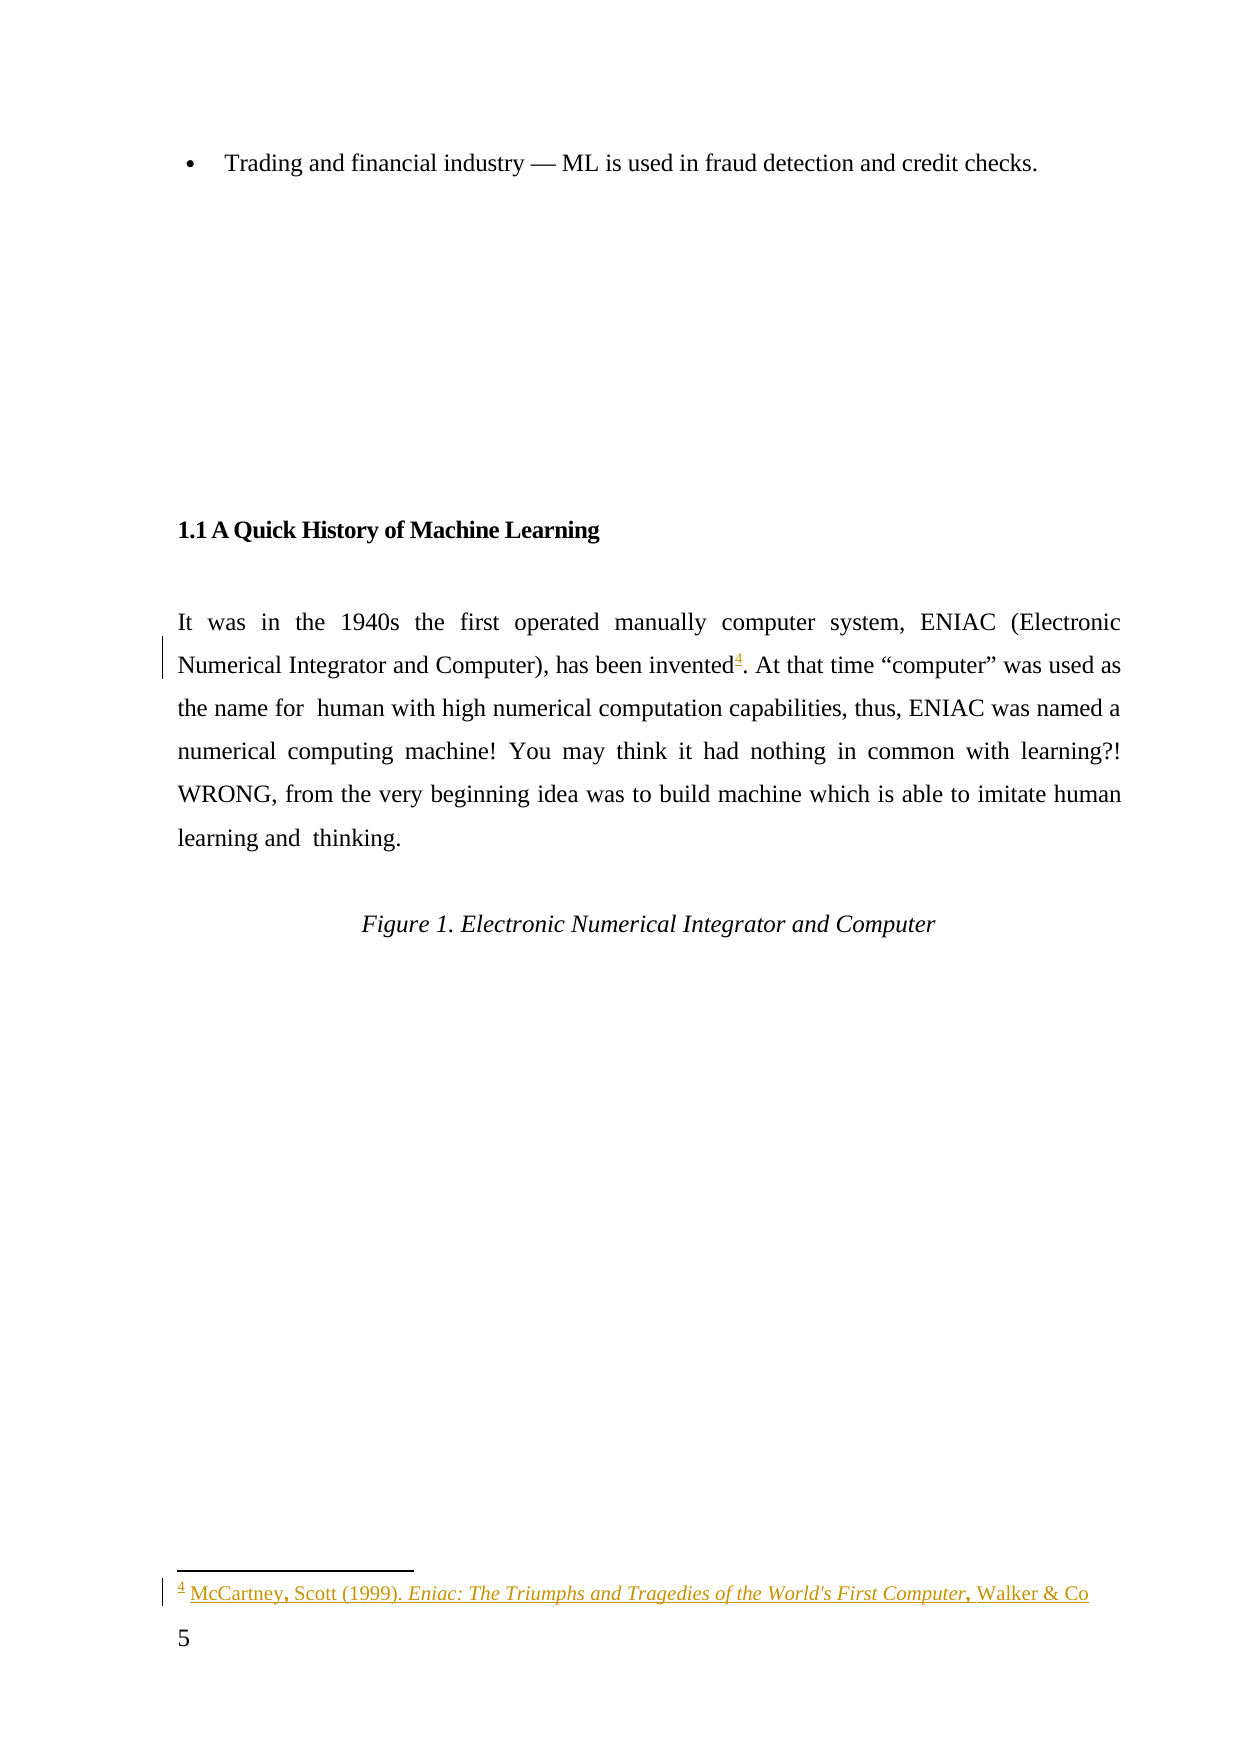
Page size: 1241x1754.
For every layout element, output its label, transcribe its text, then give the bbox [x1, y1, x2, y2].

list Trading and financial industry — ML is used in fraud detection and credit checks. [187, 148, 1122, 176]
text It was in the 1940s the first operated manually computer system, ENIAC (Electronic Numerical Integrator and Computer), has been invented. At that time “computer” was used as the name for human with high numerical computation capabilities, thus, ENIAC was named a numerical computing machine! You may think it had nothing in common with learning?! WRONG, from the very beginning idea was to build machine which is able to imitate human learning and thinking. [177, 607, 1122, 851]
text 1.1 A Quick History of Machine Learning [177, 515, 1122, 544]
text Figure 1. Electronic Numerical Integrator and Computer [177, 909, 1122, 938]
